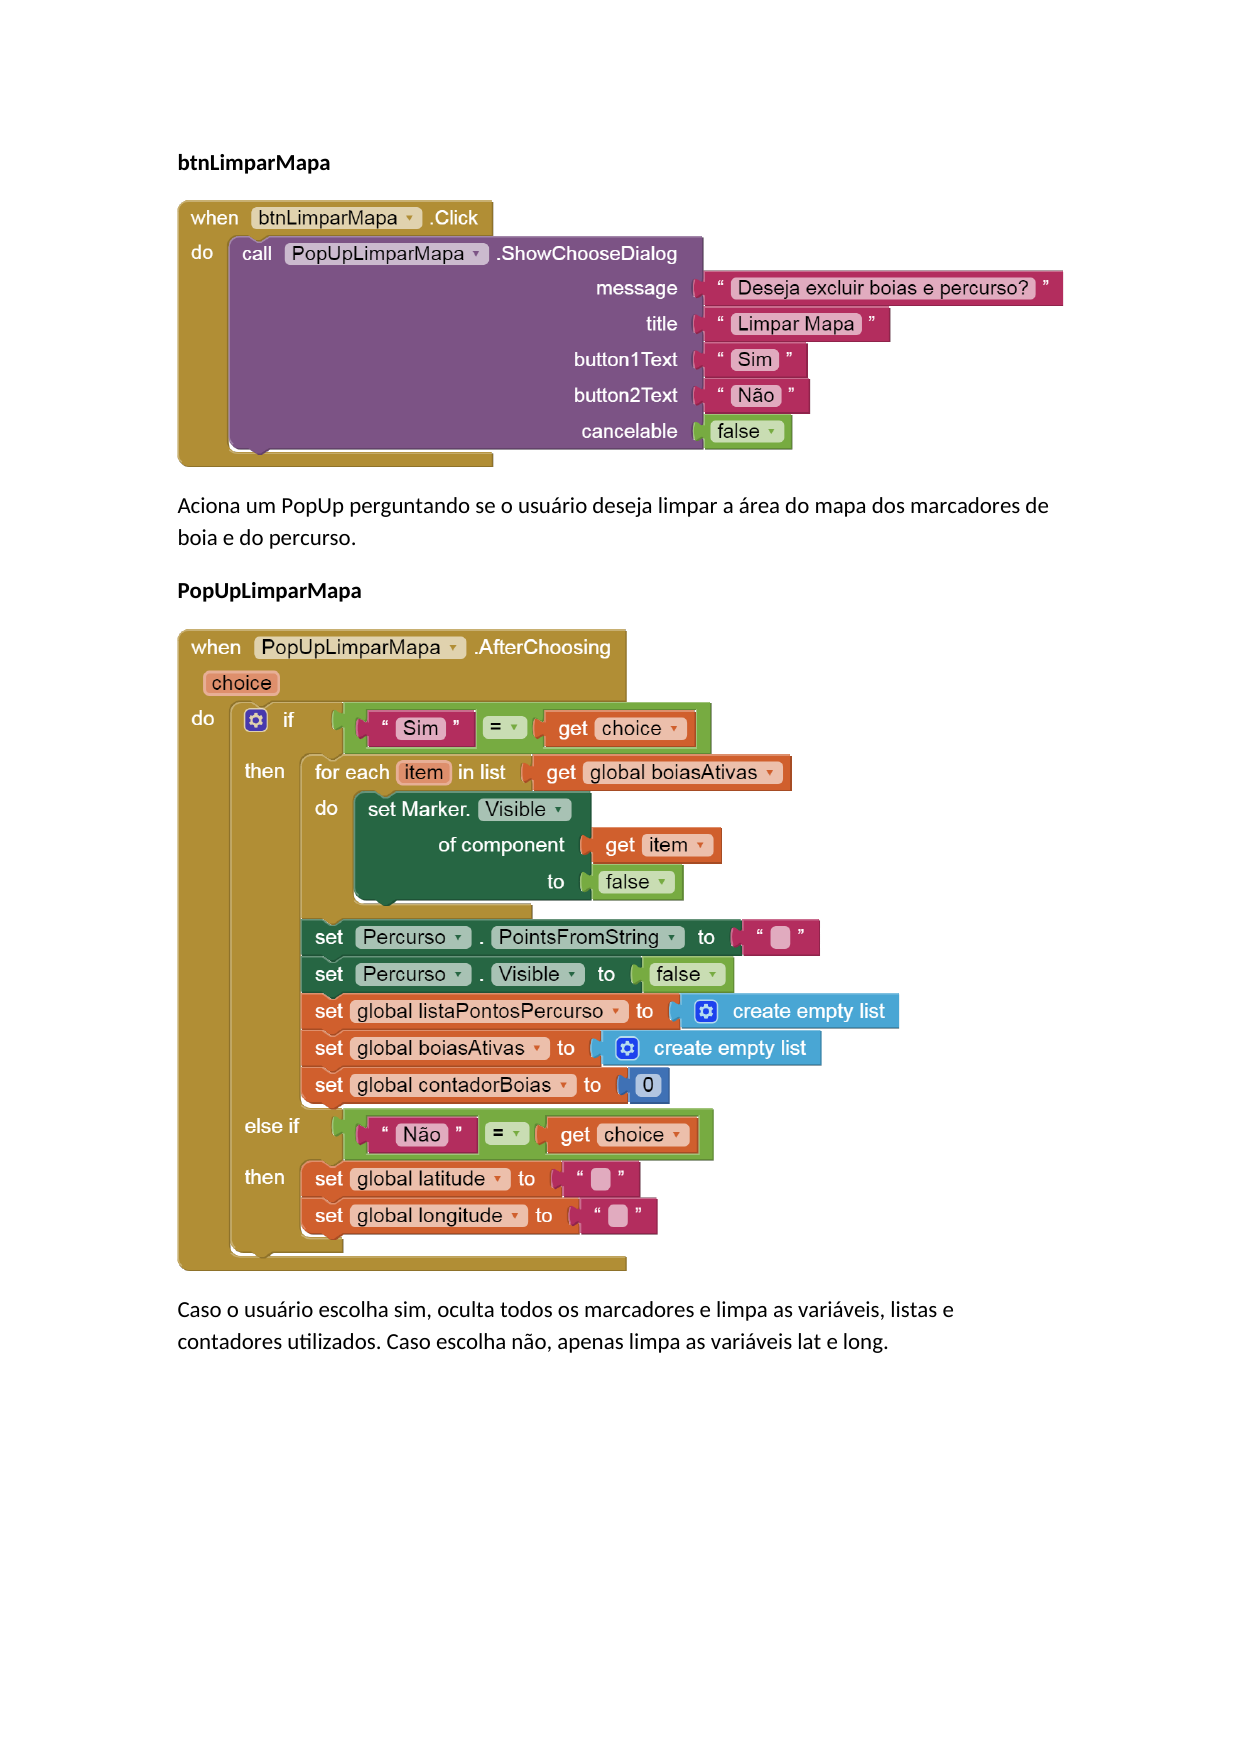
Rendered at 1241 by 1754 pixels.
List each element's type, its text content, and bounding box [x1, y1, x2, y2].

text Aciona um PopUp perguntando se o usuário deseja limpar a área do mapa dos marcadores de boia e do percurso. [177, 491, 1063, 551]
text PopUpLimparMapa [177, 576, 1063, 604]
text Caso o usuário escolha sim, oculta todos os marcadores e limpa as variáveis, listas e contadores utilizados. Caso escolha não, apenas limpa as variáveis lat e long. [177, 1295, 1063, 1355]
picture [177, 629, 900, 1271]
text btnLimparMapa [177, 148, 1063, 176]
picture [177, 200, 1064, 467]
